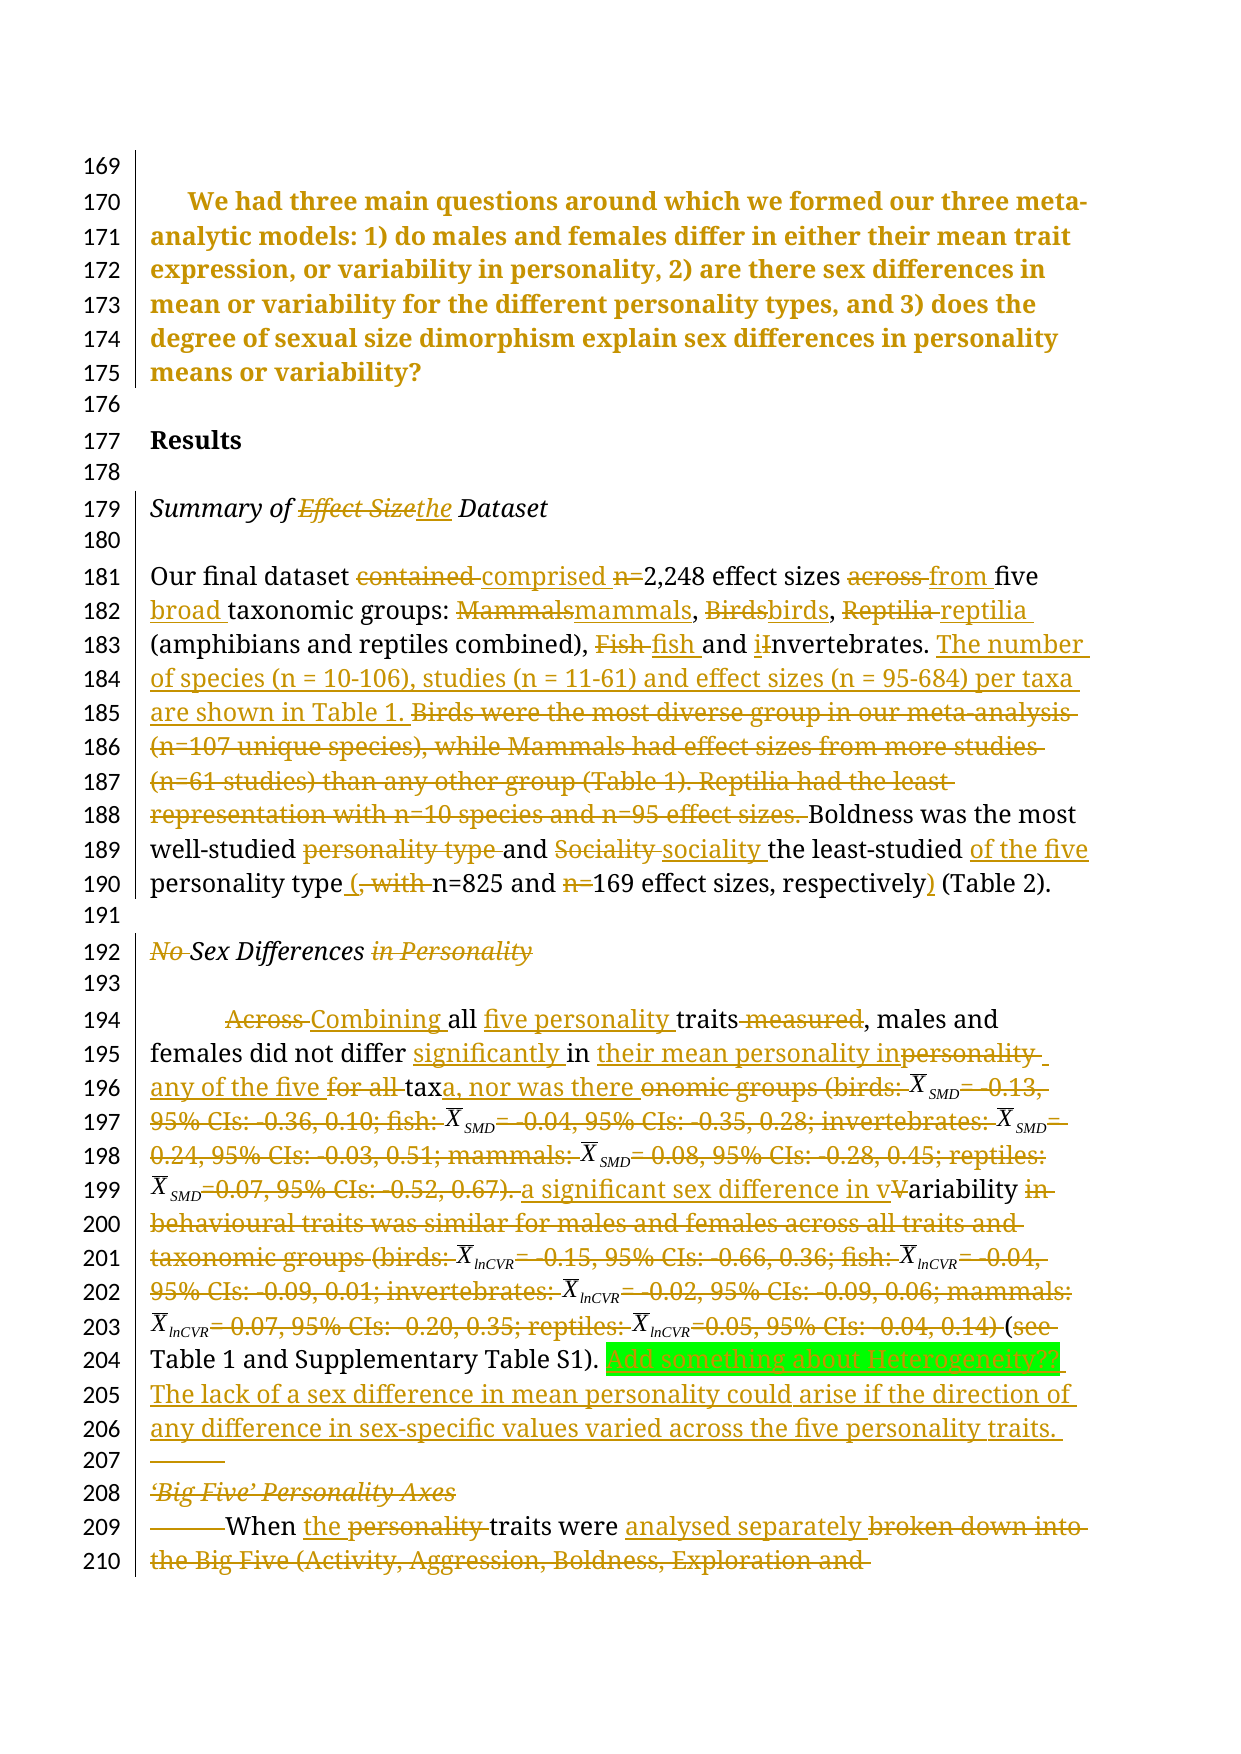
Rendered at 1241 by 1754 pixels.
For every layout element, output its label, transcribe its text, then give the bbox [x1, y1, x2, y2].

text Summary of Dataset [150, 491, 1090, 525]
text Results [150, 422, 1090, 457]
text Sex Differences [150, 933, 1090, 967]
text We had three main questions around which we formed our three meta-analytic models: 1) do males and females differ in either their mean trait expression, or variability in personality, 2) are there sex differences in mean or variability for the different personality types, and 3) does the degree of sexual size dimorphism explain sex differences in personality means or variability? [150, 184, 1090, 388]
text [150, 1509, 1090, 1577]
text Our final dataset 2,248 effect sizes five taxonomic groups: , , (amphibians and reptiles combined), and nvertebrates. Boldness was the most well-studied and the least-studied personality typen=825 and 169 effect sizes, respectively (Table 2). [150, 559, 1090, 899]
text all traits, males and females did not differ in taxariability (Table 1 and Supplementary Table S1). [150, 1002, 1090, 1444]
